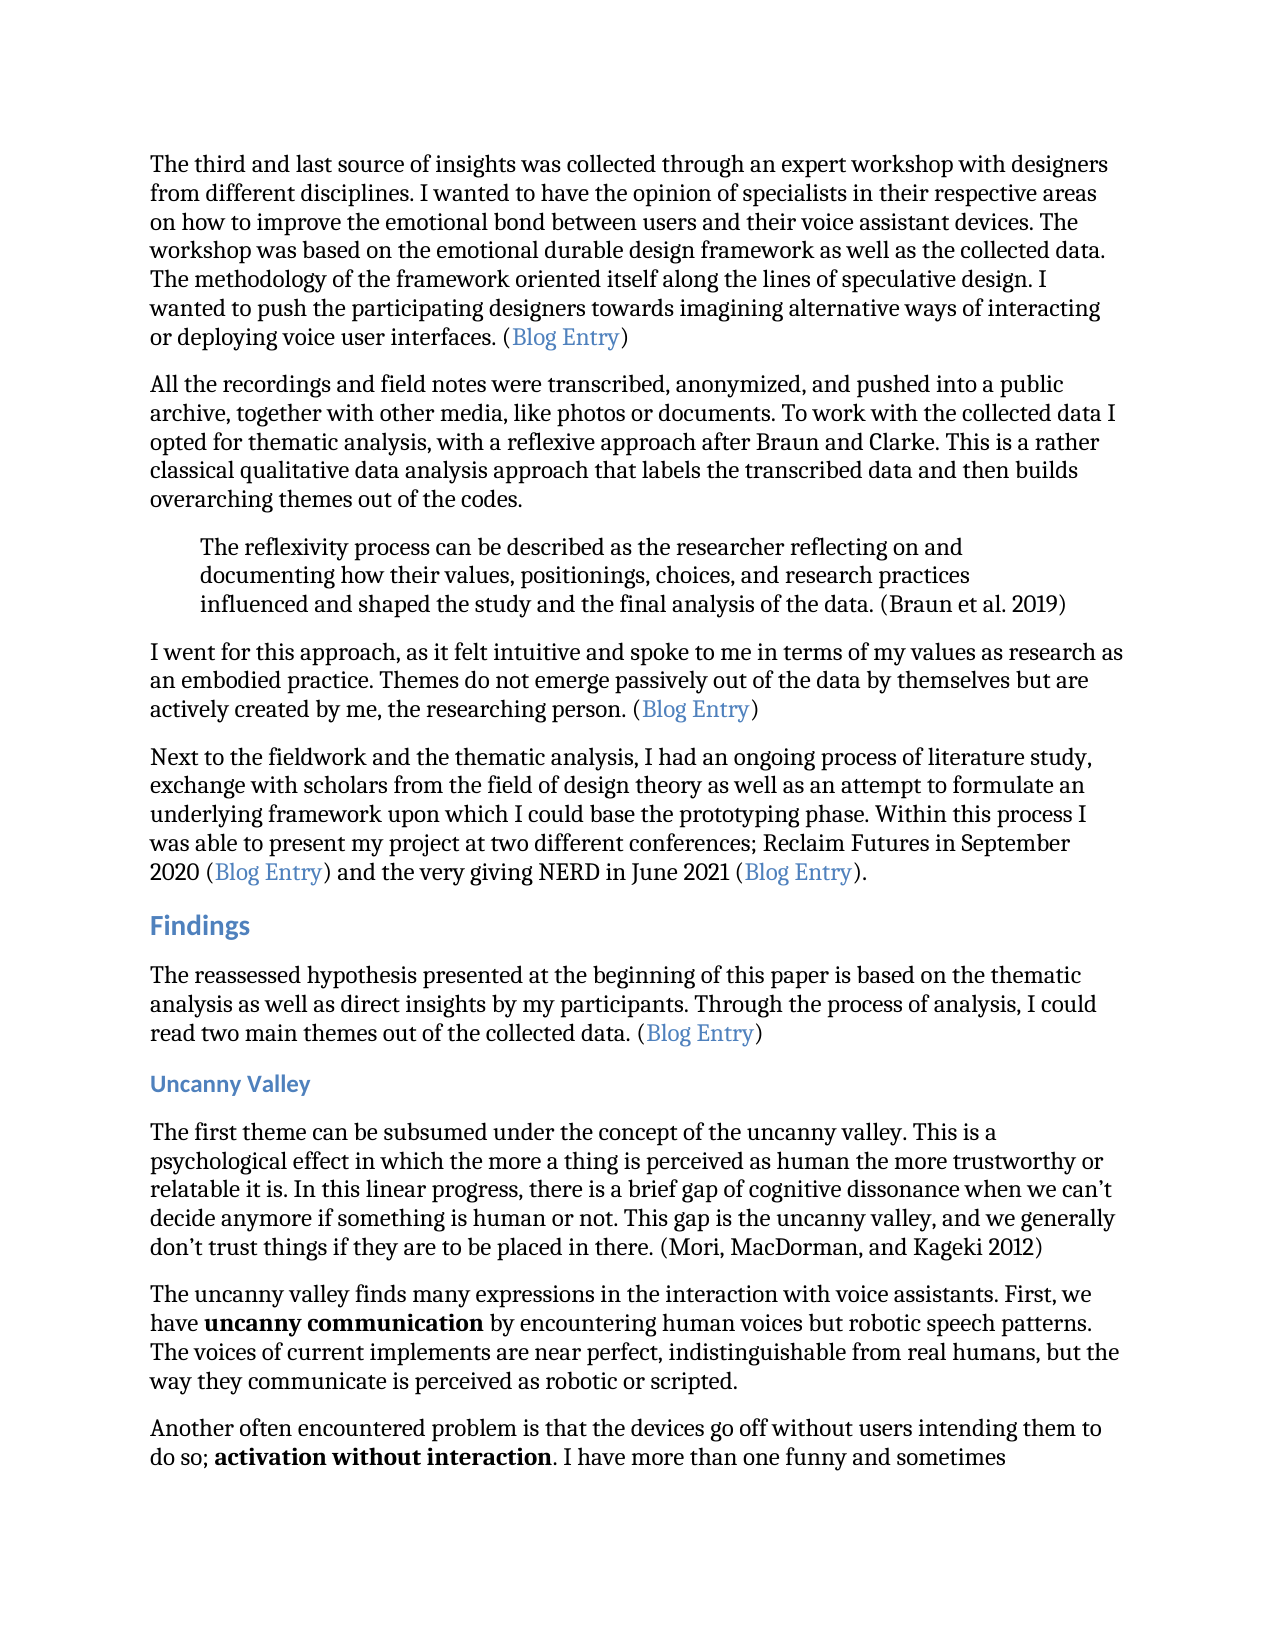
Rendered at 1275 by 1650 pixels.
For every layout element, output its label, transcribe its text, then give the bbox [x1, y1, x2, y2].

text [150, 1414, 1125, 1472]
text The reflexivity process can be described as the researcher reflecting on and documenting how their values, positionings, choices, and research practices influenced and shaped the study and the final analysis of the data. (Braun et al. 2019) [200, 532, 1075, 619]
text All the recordings and field notes were transcribed, anonymized, and pushed into a public archive, together with other media, like photos or documents. To work with the collected data I opted for thematic analysis, with a reflexive approach after Braun and Clarke. This is a rather classical qualitative data analysis approach that labels the transcribed data and then builds overarching themes out of the codes. [150, 370, 1125, 514]
subtitle Uncanny Valley [150, 1068, 1125, 1099]
text The third and last source of insights was collected through an expert workshop with designers from different disciplines. I wanted to have the opinion of specialists in their respective areas on how to improve the emotional bond between users and their voice assistant devices. The workshop was based on the emotional durable design framework as well as the collected data. The methodology of the framework oriented itself along the lines of speculative design. I wanted to push the participating designers towards imagining alternative ways of interacting or deploying voice user interfaces. (Blog Entry) [150, 150, 1125, 351]
text I went for this approach, as it felt intuitive and spoke to me in terms of my values as research as an embodied practice. Themes do not emerge passively out of the data by themselves but are actively created by me, the researching person. (Blog Entry) [150, 637, 1125, 724]
text The reassessed hypothesis presented at the beginning of this paper is based on the thematic analysis as well as direct insights by my participants. Through the process of analysis, I could read two main themes out of the collected data. (Blog Entry) [150, 961, 1125, 1048]
text Next to the fieldwork and the thematic analysis, I had an ongoing process of literature study, exchange with scholars from the field of design theory as well as an attempt to formulate an underlying framework upon which I could base the prototyping phase. Within this process I was able to present my project at two different conferences; Reclaim Futures in September 2020 (Blog Entry) and the very giving NERD in June 2021 (Blog Entry). [150, 742, 1125, 886]
text The first theme can be subsumed under the concept of the uncanny valley. This is a psychological effect in which the more a thing is perceived as human the more trustworthy or relatable it is. In this linear progress, there is a brief gap of cognitive dissonance when we can’t decide anymore if something is human or not. This gap is the uncanny valley, and we generally don’t trust things if they are to be placed in there. (Mori, MacDorman, and Kageki 2012) [150, 1118, 1125, 1262]
subtitle Findings [150, 907, 1125, 943]
text The uncanny valley finds many expressions in the interaction with voice assistants. First, we have uncanny communication by encountering human voices but robotic speech patterns. The voices of current implements are near perfect, indistinguishable from real humans, but the way they communicate is perceived as robotic or scripted. [150, 1280, 1125, 1395]
